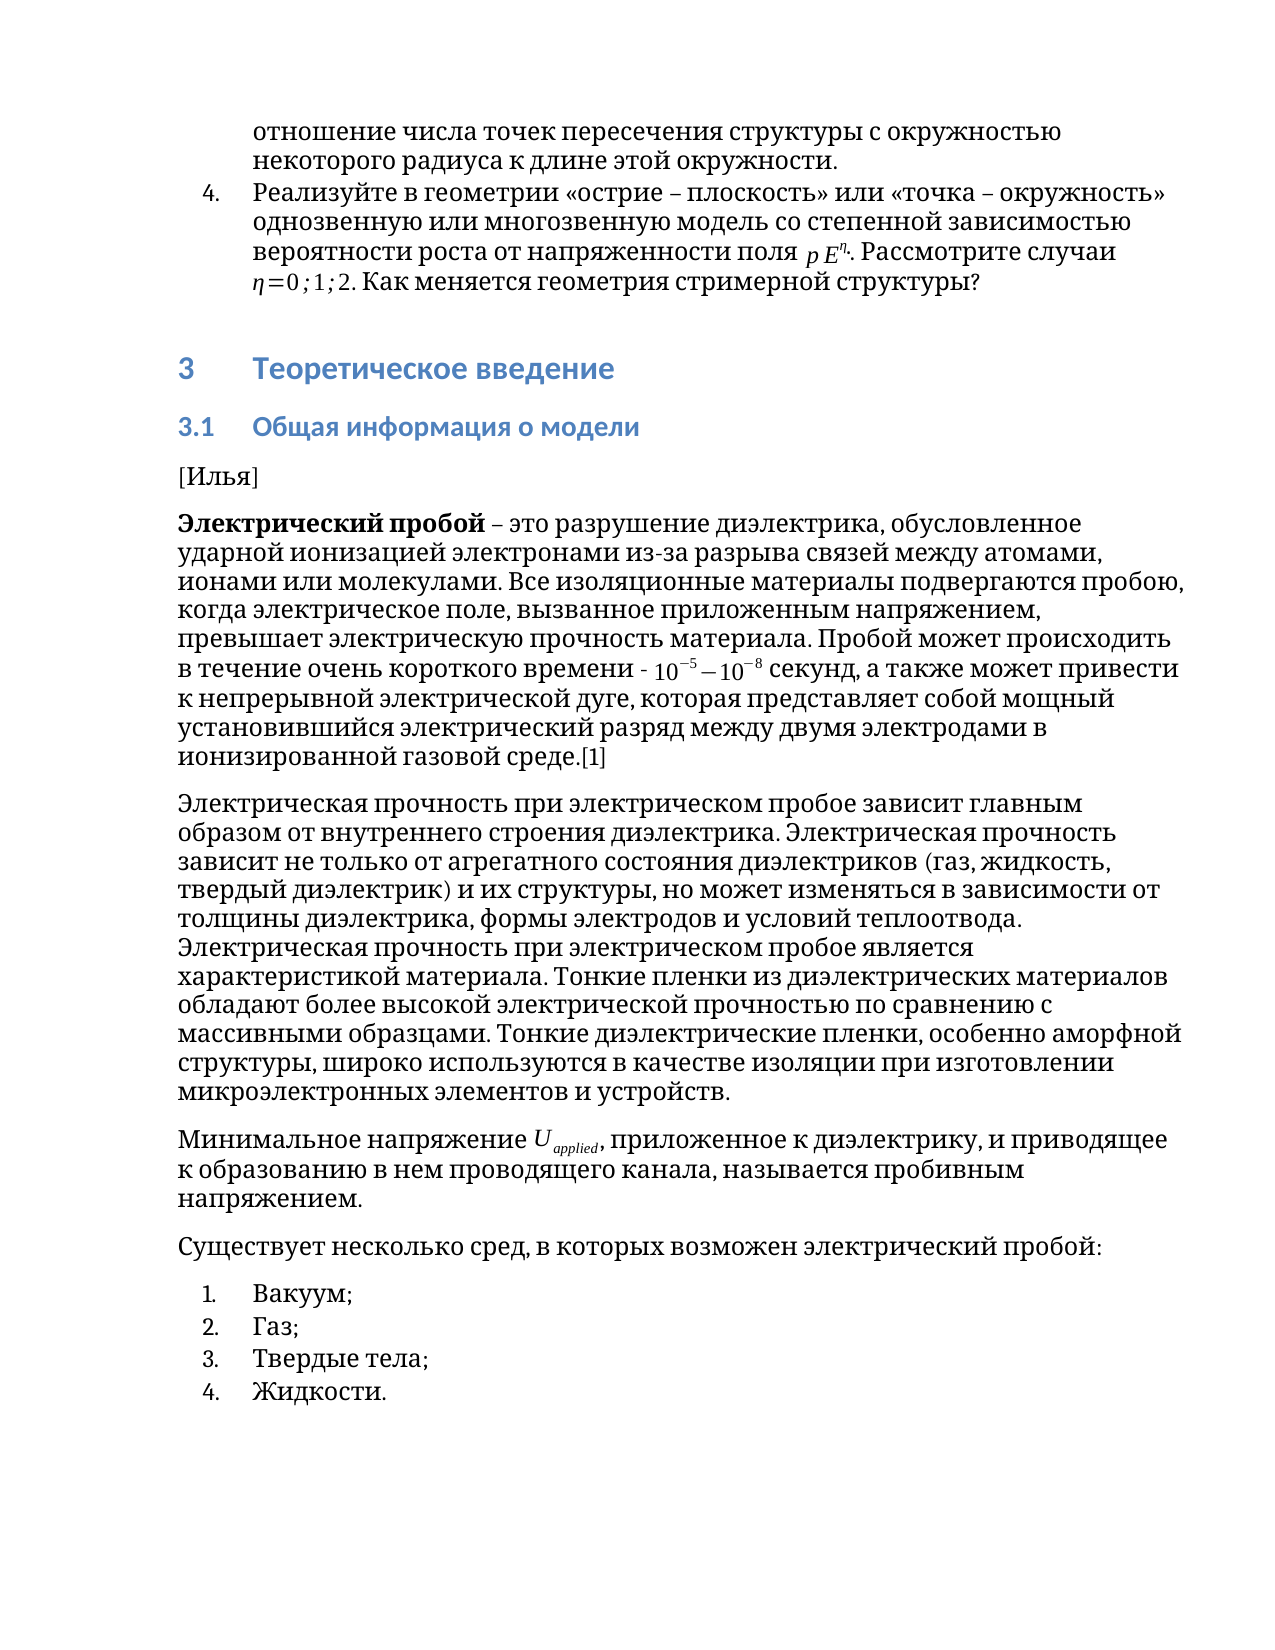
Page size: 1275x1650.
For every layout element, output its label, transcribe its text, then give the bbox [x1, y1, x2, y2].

list Твердые тела; [202, 1345, 1186, 1374]
subtitle 3 Теоретическое введение [177, 347, 1186, 387]
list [202, 118, 1186, 176]
list Газ; [202, 1313, 1186, 1341]
list Жидкости. [202, 1378, 1186, 1406]
text Электрическая прочность при электрическом пробое зависит главным образом от внутреннего строения диэлектрика. Электрическая прочность зависит не только от агрегатного состояния диэлектриков (газ, жидкость, твердый диэлектрик) и их структуры, но может изменяться в зависимости от толщины диэлектрика, формы электродов и условий теплоотвода. Электрическая прочность при электрическом пробое является характеристикой материала. Тонкие пленки из диэлектрических материалов обладают более высокой электрической прочностью по сравнению с массивными образцами. Тонкие диэлектрические пленки, особенно аморфной структуры, широко используются в качестве изоляции при изготовлении микроэлектронных элементов и устройств. [177, 790, 1186, 1106]
text Электрический пробой – это разрушение диэлектрика, обусловленное ударной ионизацией электронами из-за разрыва связей между атомами, ионами или молекулами. Все изоляционные материалы подвергаются пробою, когда электрическое поле, вызванное приложенным напряжением, превышает электрическую прочность материала. Пробой может происходить в течение очень короткого времени - секунд, а также может привести к непрерывной электрической дуге, которая представляет собой мощный установившийся электрический разряд между двумя электродами в ионизированной газовой среде.[1] [177, 510, 1186, 771]
text Минимальное напряжение , приложенное к диэлектрику, и приводящее к образованию в нем проводящего канала, называется пробивным напряжением. [177, 1125, 1186, 1214]
list Реализуйте в геометрии «острие – плоскость» или «точка – окружность» однозвенную или многозвенную модель со степенной зависимостью вероятности роста от напряженности поля ·. Рассмотрите случаи . Как меняется геометрия стримерной структуры? [202, 179, 1186, 297]
subtitle 3.1 Общая информация о модели [177, 408, 1186, 444]
list Вакуум; [202, 1280, 1186, 1309]
text [Илья] [177, 463, 1186, 491]
text Существует несколько сред, в которых возможен электрический пробой: [177, 1233, 1186, 1261]
